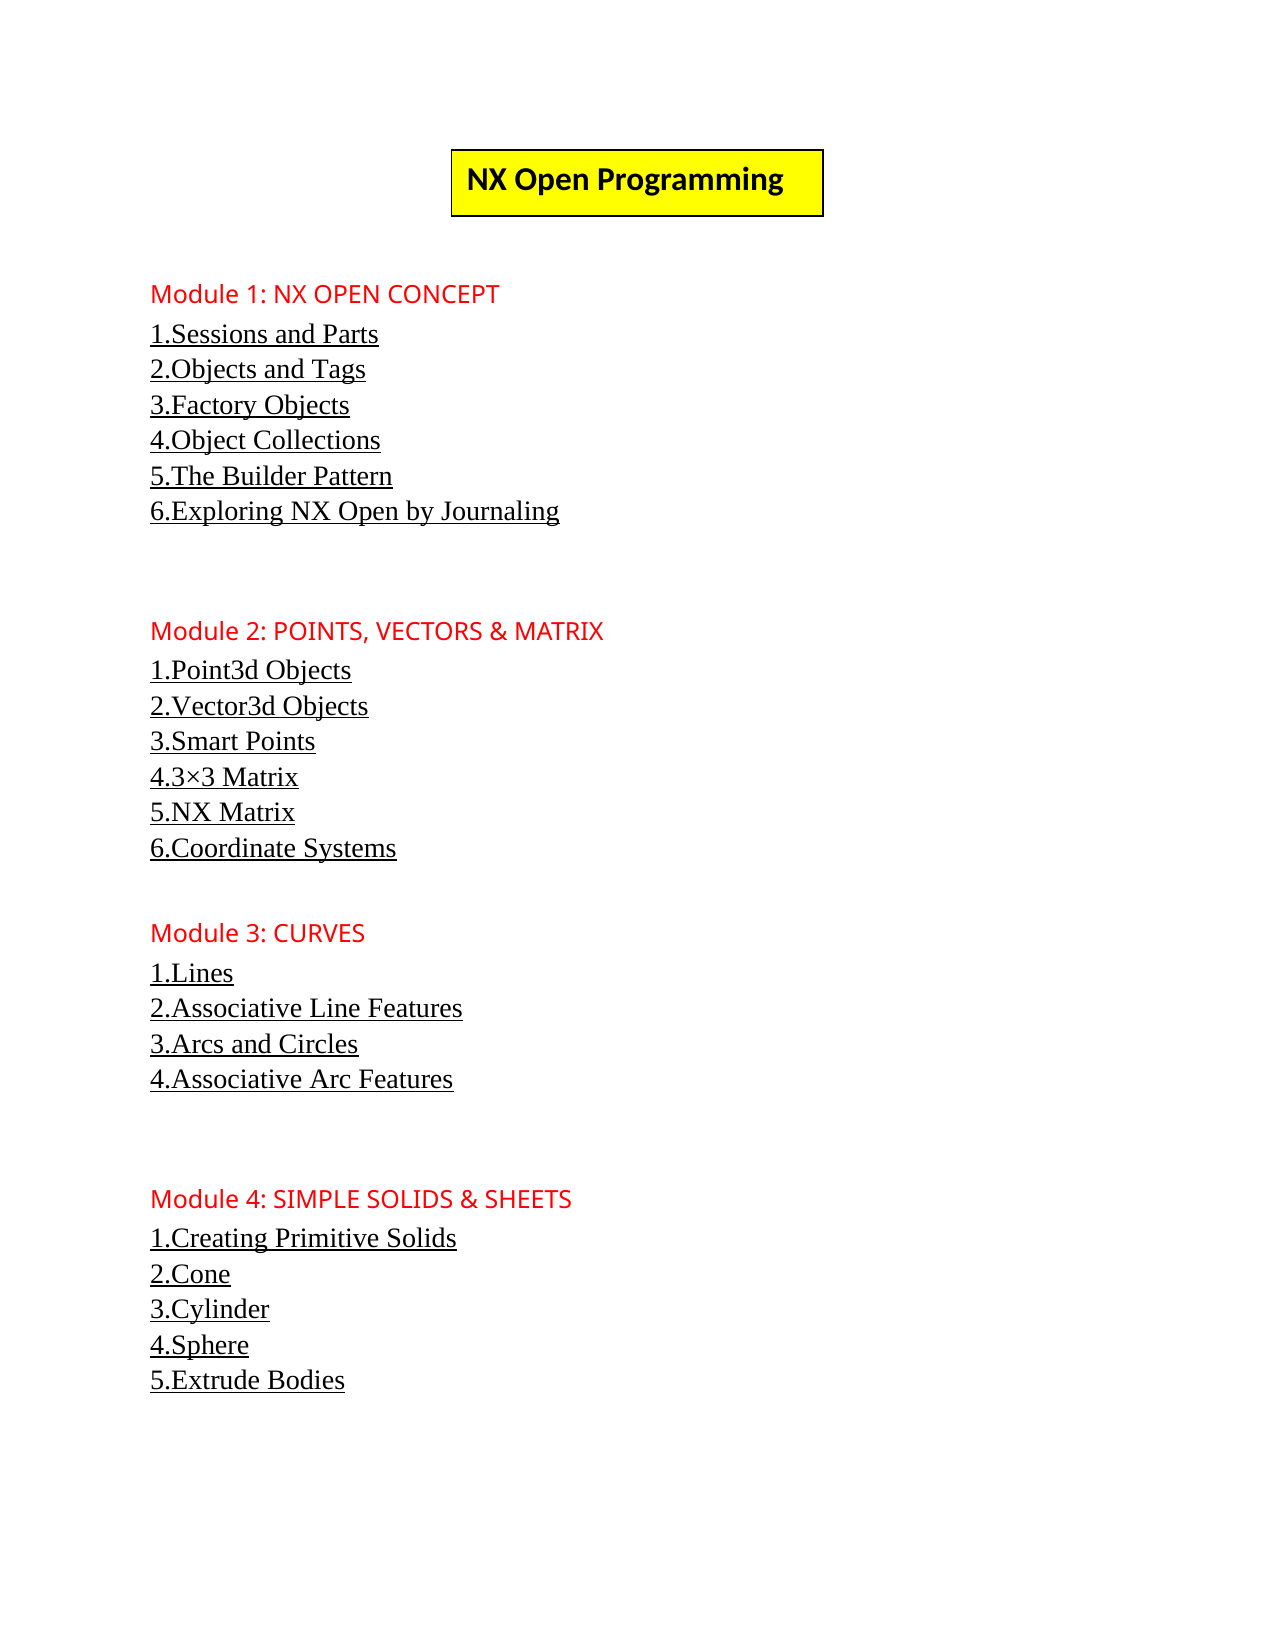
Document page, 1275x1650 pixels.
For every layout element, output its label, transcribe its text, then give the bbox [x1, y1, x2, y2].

text 4.Object Collections [150, 423, 1125, 456]
text 3.Arcs and Circles [150, 1027, 1125, 1059]
text 3.Factory Objects [150, 388, 1125, 420]
text 1.Lines [150, 956, 1125, 988]
subtitle Module 2: POINTS, VECTORS & MATRIX [150, 613, 1125, 647]
text 3.Smart Points [150, 724, 1125, 757]
text 1.Sessions and Parts [150, 317, 1125, 349]
text 2.Associative Line Features [150, 991, 1125, 1024]
text 6.Coordinate Systems [150, 831, 1125, 863]
text 6.Exploring NX Open by Journaling [150, 494, 1125, 527]
text 5.Extrude Bodies [150, 1363, 1125, 1396]
text 2.Cone [150, 1257, 1125, 1289]
text 4.Associative Arc Features [150, 1062, 1125, 1095]
text 5.The Builder Pattern [150, 459, 1125, 491]
text 1.Point3d Objects [150, 653, 1125, 686]
text 2.Objects and Tags [150, 352, 1125, 385]
text 3.Cylinder [150, 1292, 1125, 1325]
text 2.Vector3d Objects [150, 689, 1125, 721]
subtitle Module 3: CURVES [150, 916, 1125, 950]
text 4.3×3 Matrix [150, 760, 1125, 792]
subtitle Module 1: NX OPEN CONCEPT [150, 277, 1125, 311]
text 1.Creating Primitive Solids [150, 1221, 1125, 1254]
subtitle Module 4: SIMPLE SOLIDS & SHEETS [150, 1181, 1125, 1216]
text 4.Sphere [150, 1328, 1125, 1360]
text 5.NX Matrix [150, 795, 1125, 828]
